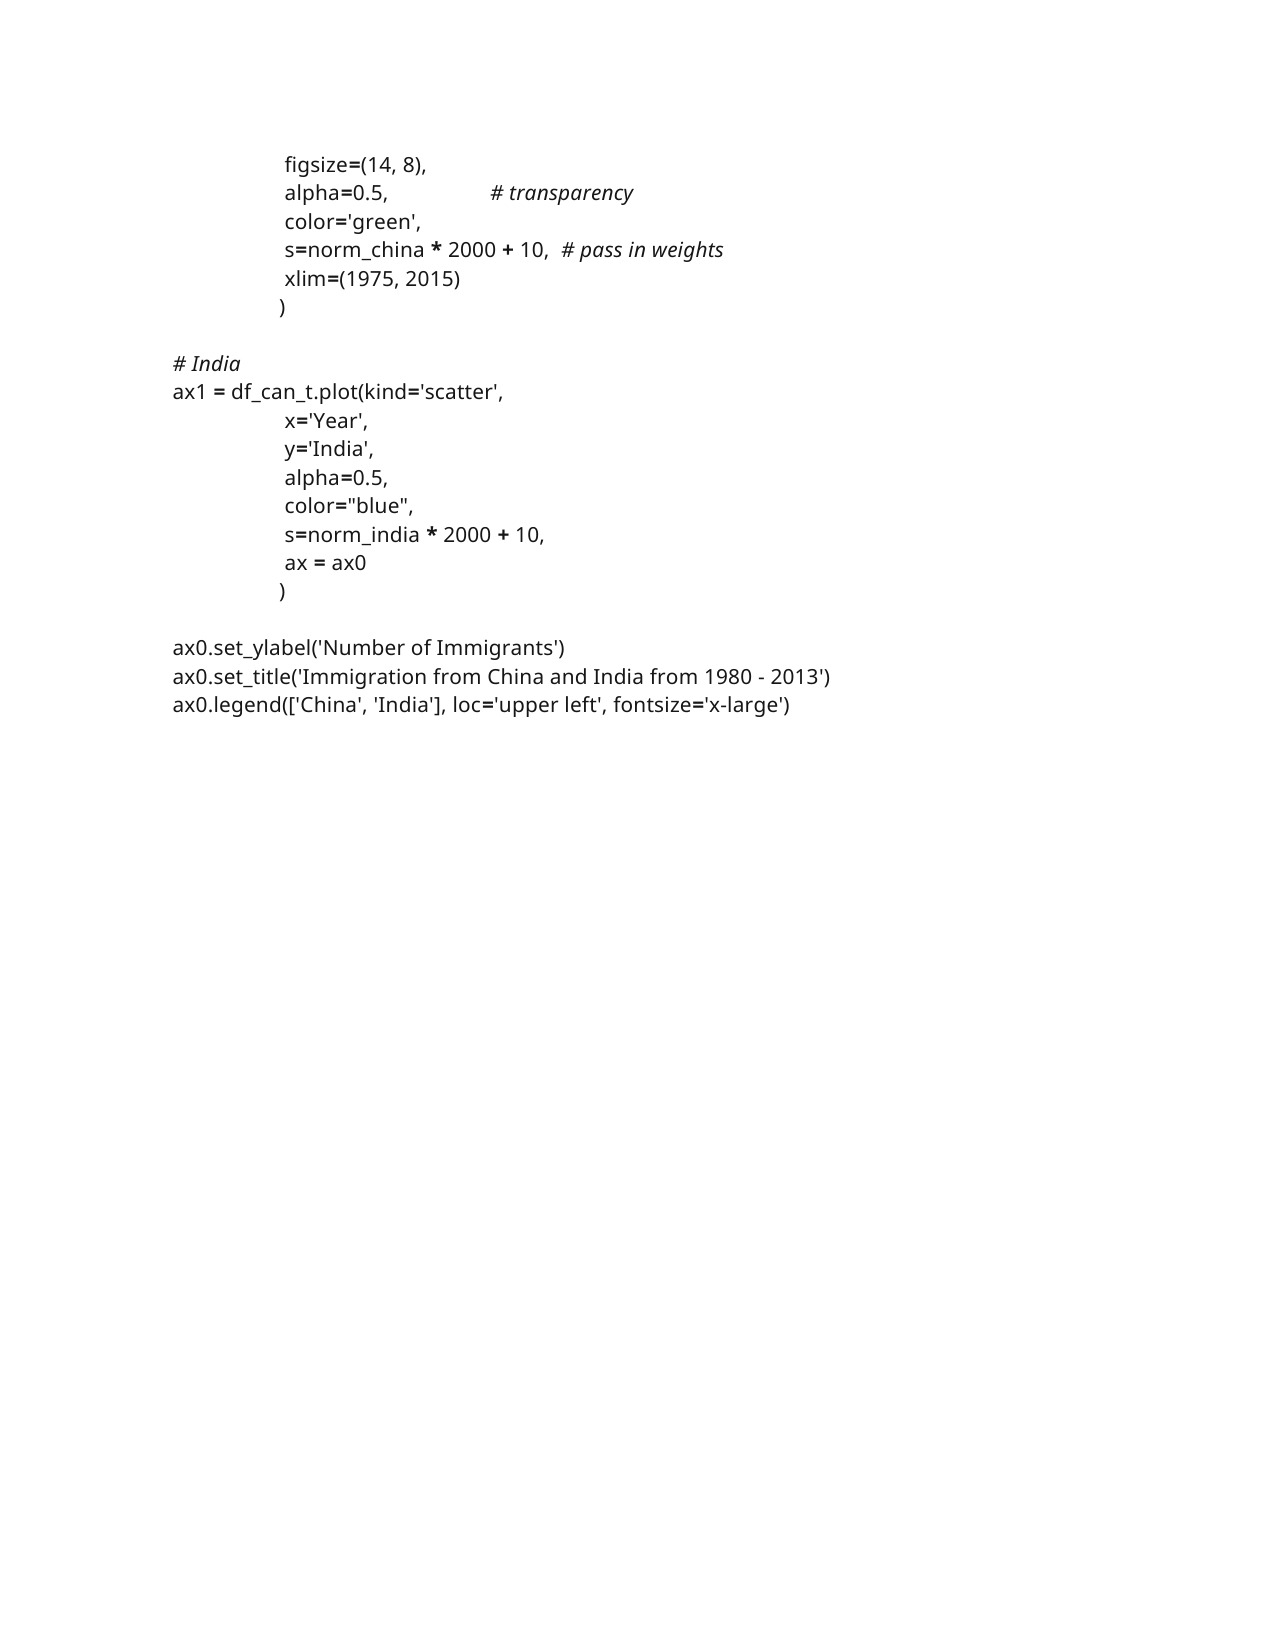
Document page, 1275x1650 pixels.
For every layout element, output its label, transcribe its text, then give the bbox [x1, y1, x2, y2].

text alpha=0.5, [150, 463, 1125, 491]
text # India [150, 349, 1125, 377]
text ax0.set_ylabel('Number of Immigrants') [150, 633, 1125, 662]
text ) [150, 292, 1125, 321]
text y='India', [150, 434, 1125, 463]
text ax = ax0 [150, 548, 1125, 577]
text x='Year', [150, 406, 1125, 434]
text color="blue", [150, 491, 1125, 520]
text s=norm_india * 2000 + 10, [150, 520, 1125, 548]
text s=norm_china * 2000 + 10, # pass in weights [150, 235, 1125, 264]
text ax1 = df_can_t.plot(kind='scatter', [150, 377, 1125, 406]
text ax0.set_title('Immigration from China and India from 1980 - 2013') [150, 662, 1125, 690]
text alpha=0.5, # transparency [150, 178, 1125, 207]
text ) [150, 577, 1125, 605]
text ax0.legend(['China', 'India'], loc='upper left', fontsize='x-large') [150, 690, 1125, 719]
text color='green', [150, 207, 1125, 235]
text figsize=(14, 8), [150, 150, 1125, 178]
text xlim=(1975, 2015) [150, 264, 1125, 292]
